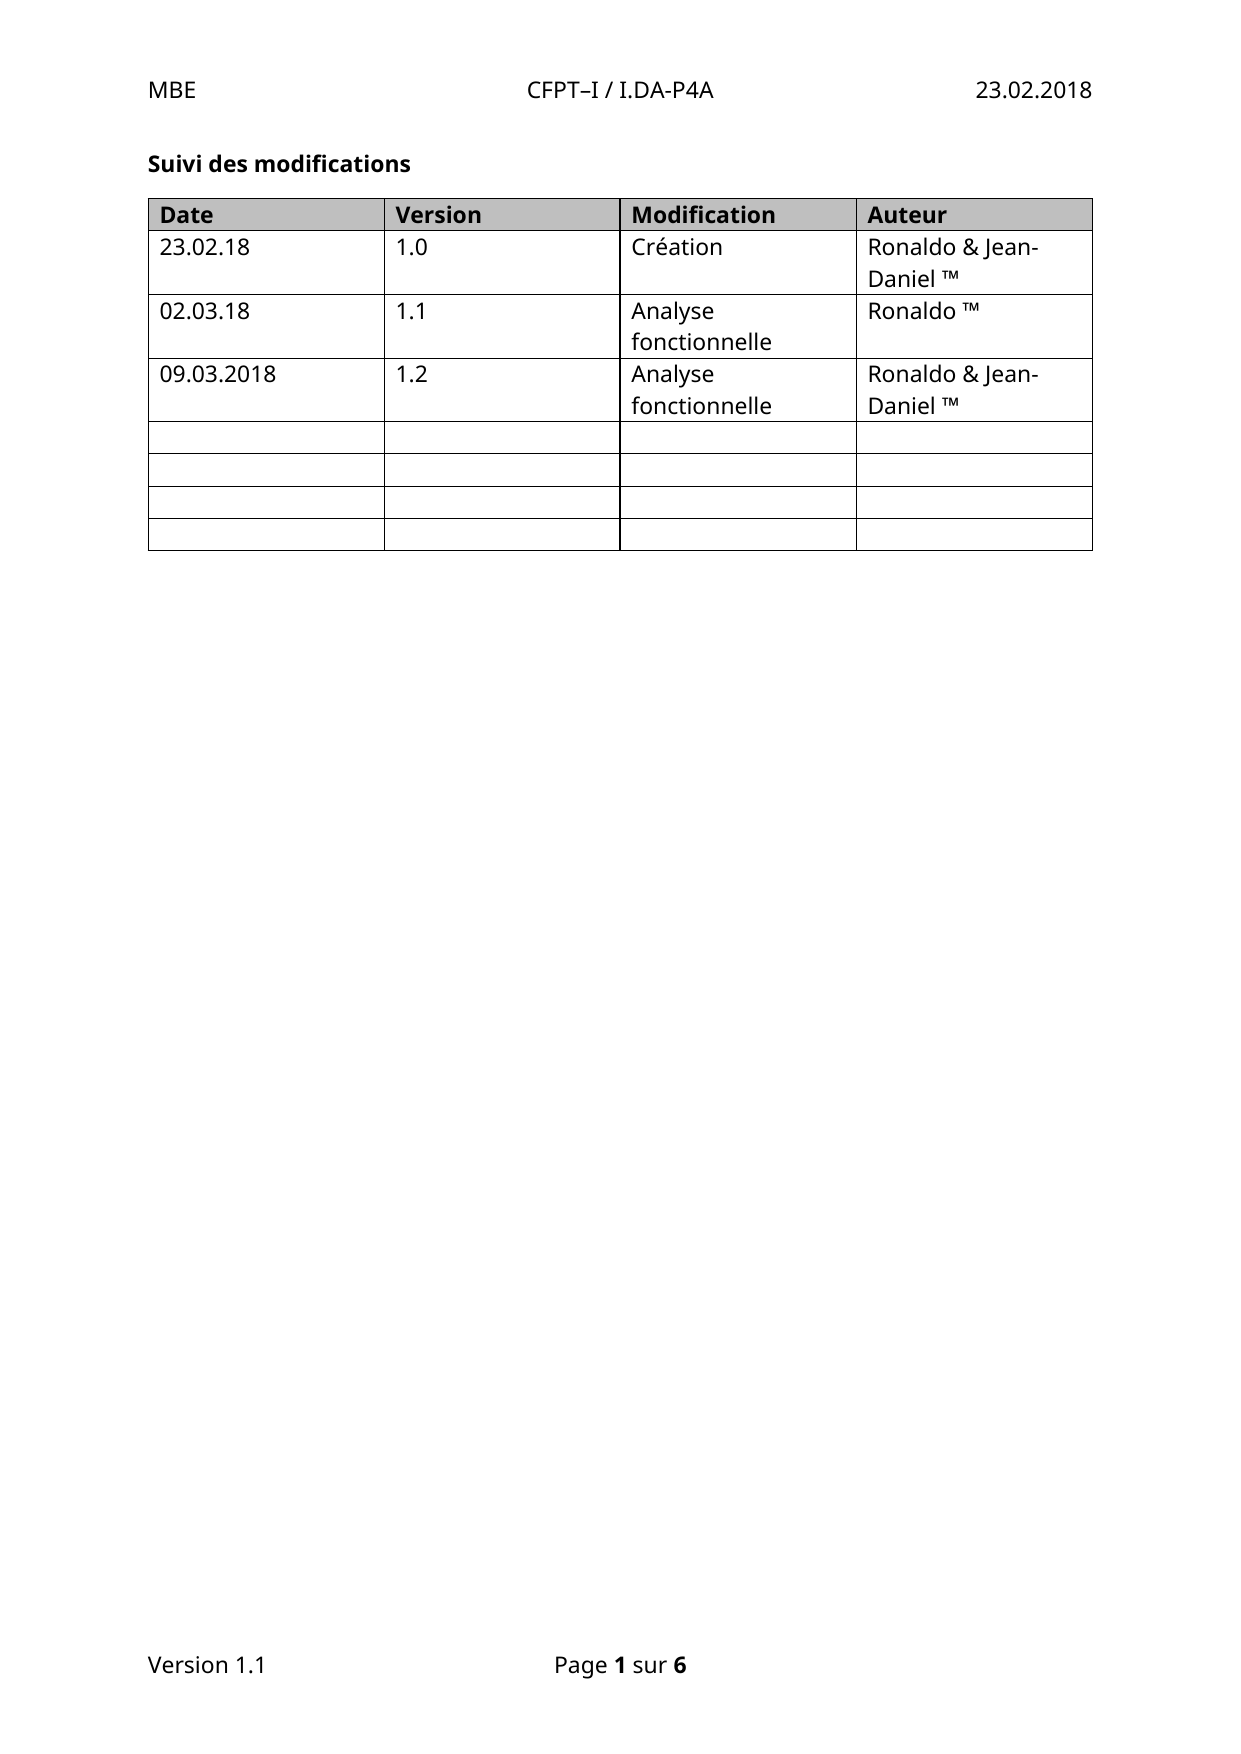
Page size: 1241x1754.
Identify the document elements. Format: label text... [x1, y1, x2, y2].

table_cell 02.03.18 [149, 295, 384, 357]
table_cell 1.2 [385, 359, 619, 421]
table_cell [149, 519, 384, 550]
table_cell [857, 422, 1092, 453]
table_cell [385, 519, 619, 550]
table_cell [857, 519, 1092, 550]
table_cell Ronaldo & Jean-Daniel ™ [857, 231, 1092, 294]
table_header Modification [621, 199, 856, 230]
table_cell [857, 454, 1092, 486]
table_header Version [385, 199, 619, 230]
table_header Auteur [857, 199, 1092, 230]
table_cell [149, 454, 384, 486]
table_cell 1.0 [385, 231, 619, 294]
table_cell [149, 422, 384, 453]
table_cell Ronaldo ™ [857, 295, 1092, 357]
table_cell [149, 487, 384, 518]
table_cell [621, 454, 856, 486]
table_cell [385, 422, 619, 453]
table_cell [385, 454, 619, 486]
table_cell [857, 487, 1092, 518]
table_cell Analyse fonctionnelle [621, 295, 856, 357]
table_cell Analyse fonctionnelle [621, 359, 856, 421]
text Suivi des modifications [148, 148, 1093, 179]
table_cell 09.03.2018 [149, 359, 384, 421]
table_cell 1.1 [385, 295, 619, 357]
table_cell Ronaldo & Jean-Daniel ™ [857, 359, 1092, 421]
table_cell [385, 487, 619, 518]
table_cell 23.02.18 [149, 231, 384, 294]
table_cell [621, 519, 856, 550]
table_cell [621, 487, 856, 518]
table_cell Création [621, 231, 856, 294]
table_header Date [149, 199, 384, 230]
table_cell [621, 422, 856, 453]
